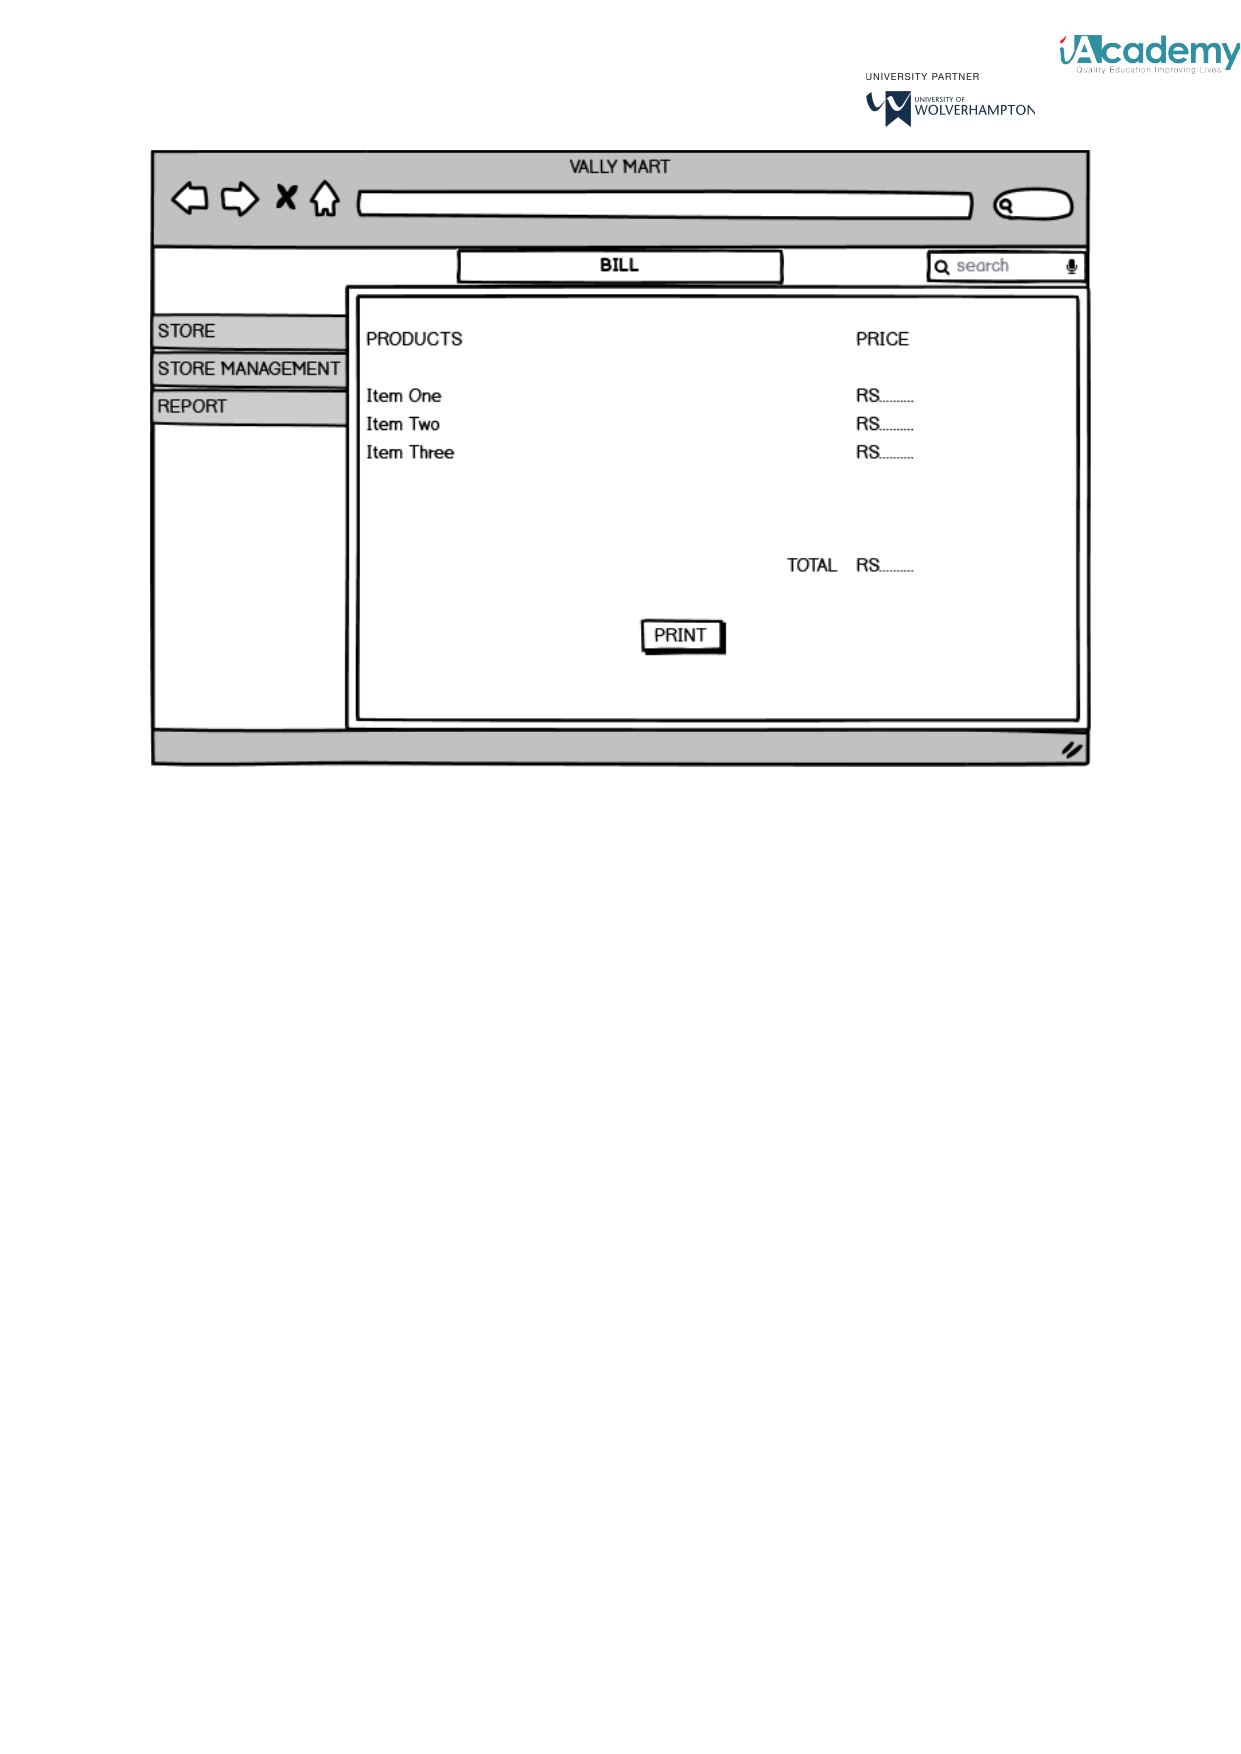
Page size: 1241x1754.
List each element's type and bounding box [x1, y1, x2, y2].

picture [866, 73, 1035, 127]
picture [1059, 35, 1241, 74]
picture [150, 150, 1091, 767]
